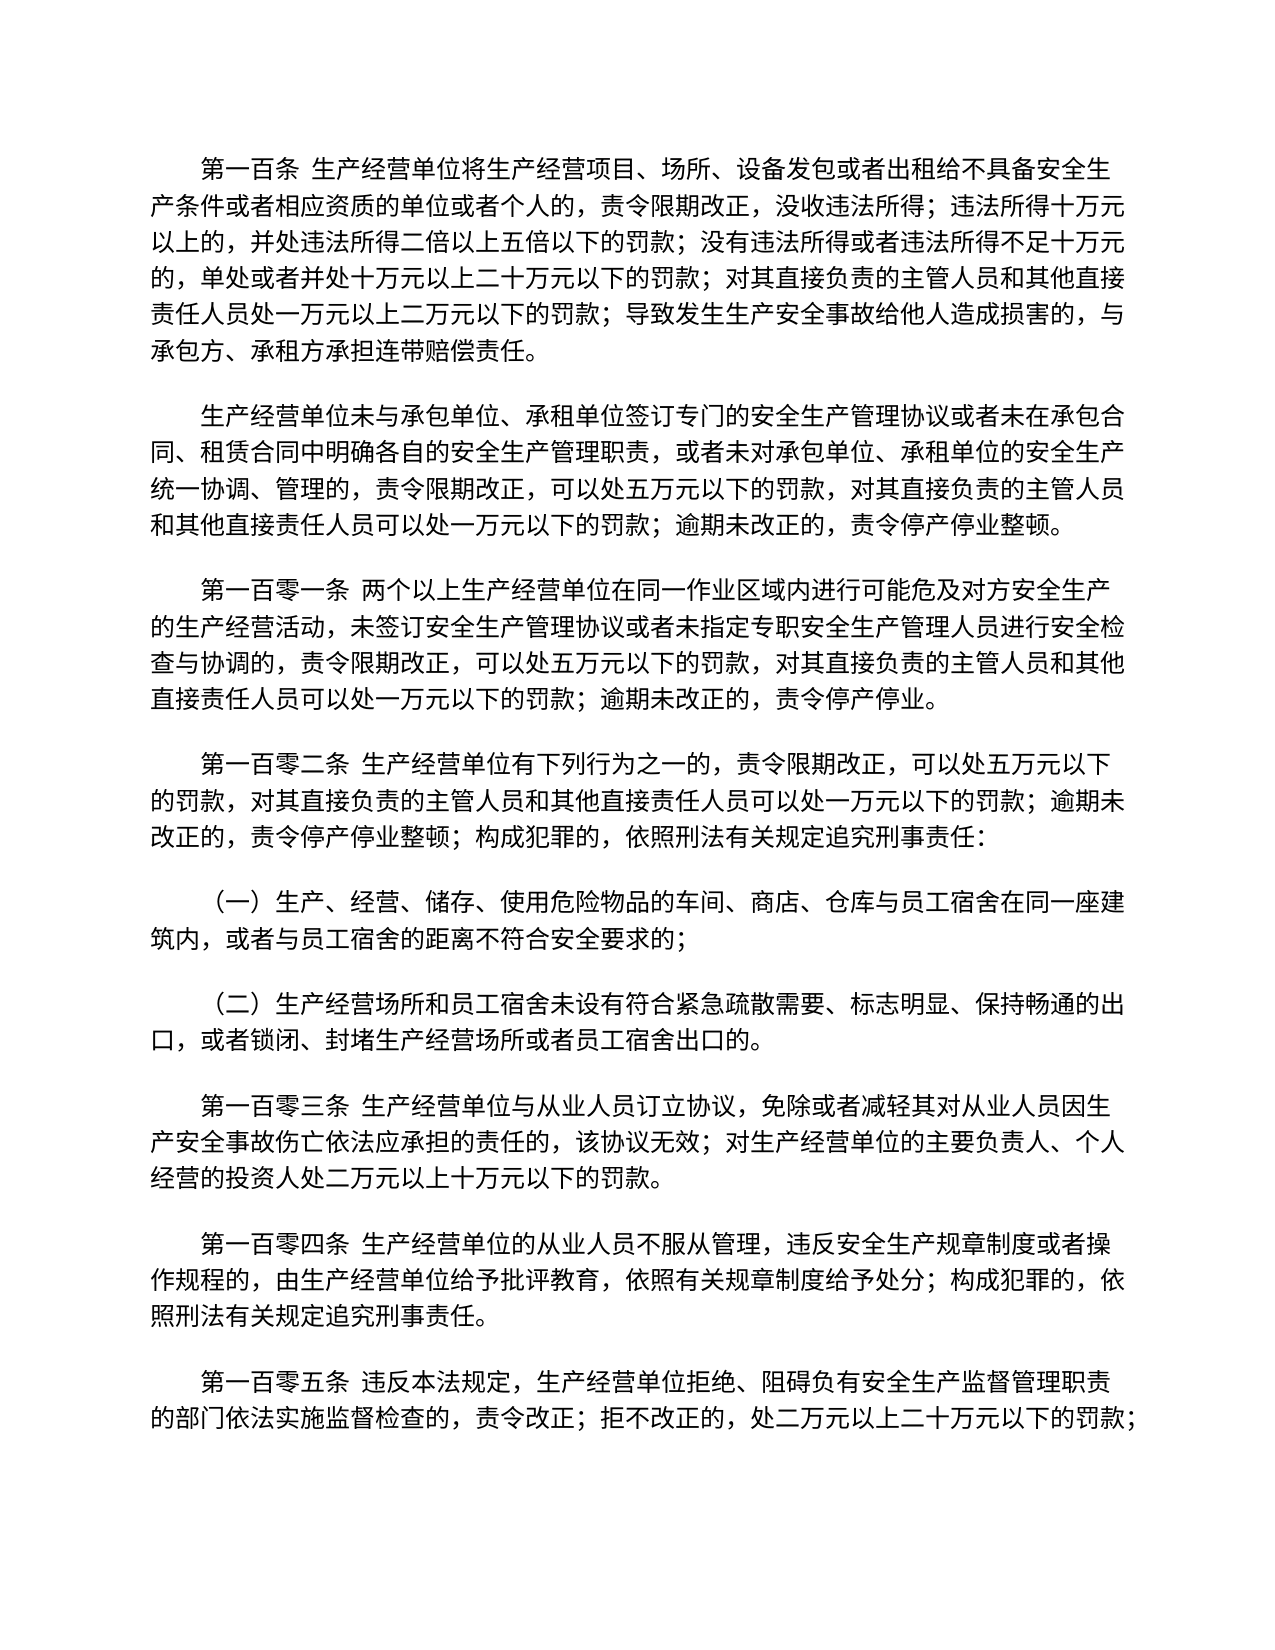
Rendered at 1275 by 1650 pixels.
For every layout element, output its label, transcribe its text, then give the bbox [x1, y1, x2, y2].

text 第一百零二条 生产经营单位有下列行为之一的，责令限期改正，可以处五万元以下的罚款，对其直接负责的主管人员和其他直接责任人员可以处一万元以下的罚款；逾期未改正的，责令停产停业整顿；构成犯罪的，依照刑法有关规定追究刑事责任： [150, 745, 1125, 854]
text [150, 1362, 1125, 1434]
text 第一百零一条 两个以上生产经营单位在同一作业区域内进行可能危及对方安全生产的生产经营活动，未签订安全生产管理协议或者未指定专职安全生产管理人员进行安全检查与协调的，责令限期改正，可以处五万元以下的罚款，对其直接负责的主管人员和其他直接责任人员可以处一万元以下的罚款；逾期未改正的，责令停产停业。 [150, 571, 1125, 716]
text 生产经营单位未与承包单位、承租单位签订专门的安全生产管理协议或者未在承包合同、租赁合同中明确各自的安全生产管理职责，或者未对承包单位、承租单位的安全生产统一协调、管理的，责令限期改正，可以处五万元以下的罚款，对其直接负责的主管人员和其他直接责任人员可以处一万元以下的罚款；逾期未改正的，责令停产停业整顿。 [150, 397, 1125, 542]
text 第一百条 生产经营单位将生产经营项目、场所、设备发包或者出租给不具备安全生产条件或者相应资质的单位或者个人的，责令限期改正，没收违法所得；违法所得十万元以上的，并处违法所得二倍以上五倍以下的罚款；没有违法所得或者违法所得不足十万元的，单处或者并处十万元以上二十万元以下的罚款；对其直接负责的主管人员和其他直接责任人员处一万元以上二万元以下的罚款；导致发生生产安全事故给他人造成损害的，与承包方、承租方承担连带赔偿责任。 [150, 150, 1125, 367]
text 第一百零三条 生产经营单位与从业人员订立协议，免除或者减轻其对从业人员因生产安全事故伤亡依法应承担的责任的，该协议无效；对生产经营单位的主要负责人、个人经营的投资人处二万元以上十万元以下的罚款。 [150, 1086, 1125, 1195]
text （一）生产、经营、储存、使用危险物品的车间、商店、仓库与员工宿舍在同一座建筑内，或者与员工宿舍的距离不符合安全要求的； [150, 883, 1125, 955]
text （二）生产经营场所和员工宿舍未设有符合紧急疏散需要、标志明显、保持畅通的出口，或者锁闭、封堵生产经营场所或者员工宿舍出口的。 [150, 984, 1125, 1057]
text 第一百零四条 生产经营单位的从业人员不服从管理，违反安全生产规章制度或者操作规程的，由生产经营单位给予批评教育，依照有关规章制度给予处分；构成犯罪的，依照刑法有关规定追究刑事责任。 [150, 1224, 1125, 1333]
